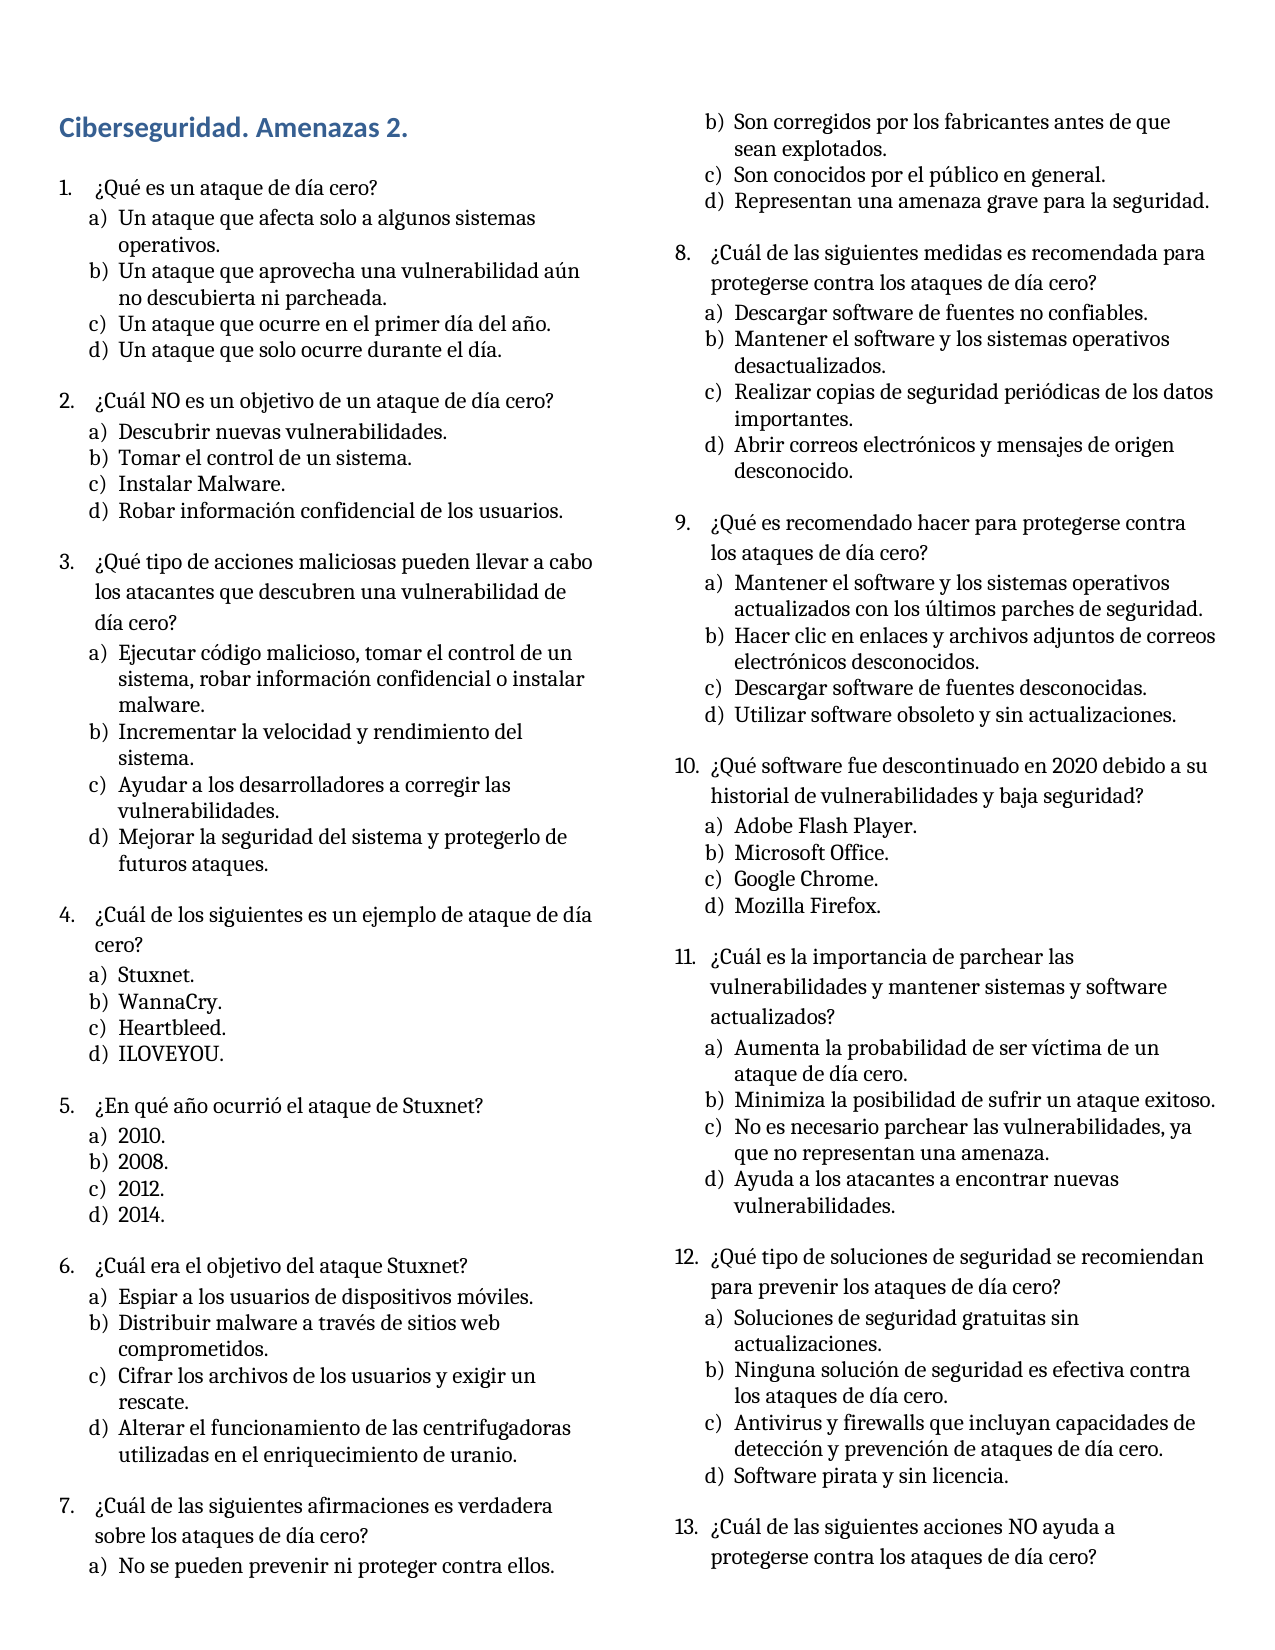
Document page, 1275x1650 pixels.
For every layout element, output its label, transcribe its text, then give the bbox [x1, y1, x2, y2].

text d) Ayuda a los atacantes a encontrar nuevas vulnerabilidades. [704, 1166, 1216, 1219]
text b) 2008. [89, 1149, 600, 1176]
text d) Alterar el funcionamiento de las centrifugadoras utilizadas en el enriquecimiento de uranio. [89, 1415, 600, 1468]
text a) Descubrir nuevas vulnerabilidades. [89, 418, 600, 445]
text b) Distribuir malware a través de sitios web comprometidos. [89, 1310, 600, 1362]
text a) Espiar a los usuarios de dispositivos móviles. [89, 1283, 600, 1310]
text c) Cifrar los archivos de los usuarios y exigir un rescate. [89, 1362, 600, 1415]
text c) Google Chrome. [704, 866, 1216, 892]
list ¿Cuál era el objetivo del ataque Stuxnet? [59, 1253, 600, 1279]
text d) Utilizar software obsoleto y sin actualizaciones. [704, 702, 1216, 728]
text c) Instalar Malware. [89, 471, 600, 498]
list ¿En qué año ocurrió el ataque de Stuxnet? [59, 1093, 600, 1119]
text a) Mantener el software y los sistemas operativos actualizados con los últimos parches de seguridad. [704, 570, 1216, 622]
list ¿Cuál de las siguientes medidas es recomendada para protegerse contra los ataques de día cero? [675, 239, 1216, 296]
text d) 2014. [89, 1202, 600, 1228]
list ¿Qué tipo de acciones maliciosas pueden llevar a cabo los atacantes que descubren una vulnerabilidad de día cero? [59, 549, 600, 636]
text d) Robar información confidencial de los usuarios. [89, 498, 600, 524]
text b) Incrementar la velocidad y rendimiento del sistema. [89, 719, 600, 771]
list ¿Qué tipo de soluciones de seguridad se recomiendan para prevenir los ataques de día cero? [675, 1244, 1216, 1300]
text d) Mozilla Firefox. [704, 892, 1216, 919]
text b) Microsoft Office. [704, 840, 1216, 866]
text a) Descargar software de fuentes no confiables. [704, 300, 1216, 326]
text d) Un ataque que solo ocurre durante el día. [89, 337, 600, 363]
text a) No se pueden prevenir ni proteger contra ellos. [89, 1553, 600, 1580]
text b) WannaCry. [89, 988, 600, 1015]
text d) Representan una amenaza grave para la seguridad. [704, 188, 1216, 214]
text d) Software pirata y sin licencia. [704, 1462, 1216, 1489]
text c) 2012. [89, 1176, 600, 1202]
list ¿Qué software fue descontinuado en 2020 debido a su historial de vulnerabilidades y baja seguridad? [675, 753, 1216, 809]
text c) Ayudar a los desarrolladores a corregir las vulnerabilidades. [89, 771, 600, 824]
text c) Heartbleed. [89, 1015, 600, 1041]
text a) Stuxnet. [89, 962, 600, 988]
text a) Un ataque que afecta solo a algunos sistemas operativos. [89, 205, 600, 258]
list ¿Cuál de las siguientes afirmaciones es verdadera sobre los ataques de día cero? [59, 1493, 600, 1549]
text b) Minimiza la posibilidad de sufrir un ataque exitoso. [704, 1087, 1216, 1113]
text a) Adobe Flash Player. [704, 813, 1216, 840]
text a) Aumenta la probabilidad de ser víctima de un ataque de día cero. [704, 1034, 1216, 1087]
list ¿Cuál de los siguientes es un ejemplo de ataque de día cero? [59, 902, 600, 958]
text d) Abrir correos electrónicos y mensajes de origen desconocido. [704, 432, 1216, 484]
text c) Un ataque que ocurre en el primer día del año. [89, 311, 600, 337]
text b) Mantener el software y los sistemas operativos desactualizados. [704, 326, 1216, 379]
text c) Antivirus y firewalls que incluyan capacidades de detección y prevención de ataques de día cero. [704, 1410, 1216, 1462]
text b) Son corregidos por los fabricantes antes de que sean explotados. [704, 109, 1216, 162]
text d) Mejorar la seguridad del sistema y protegerlo de futuros ataques. [89, 824, 600, 877]
list ¿Cuál de las siguientes acciones NO ayuda a protegerse contra los ataques de día cero? [675, 1514, 1216, 1570]
text c) No es necesario parchear las vulnerabilidades, ya que no representan una amenaza. [704, 1113, 1216, 1166]
text a) Ejecutar código malicioso, tomar el control de un sistema, robar información confidencial o instalar malware. [89, 639, 600, 719]
subtitle Ciberseguridad. Amenazas 2. [59, 109, 600, 145]
text b) Ninguna solución de seguridad es efectiva contra los ataques de día cero. [704, 1357, 1216, 1410]
text b) Hacer clic en enlaces y archivos adjuntos de correos electrónicos desconocidos. [704, 622, 1216, 675]
text a) 2010. [89, 1123, 600, 1149]
text b) Tomar el control de un sistema. [89, 445, 600, 471]
list ¿Qué es un ataque de día cero? [59, 175, 600, 201]
text c) Son conocidos por el público en general. [704, 162, 1216, 188]
text d) ILOVEYOU. [89, 1041, 600, 1068]
text b) Un ataque que aprovecha una vulnerabilidad aún no descubierta ni parcheada. [89, 258, 600, 311]
text c) Descargar software de fuentes desconocidas. [704, 675, 1216, 702]
list ¿Qué es recomendado hacer para protegerse contra los ataques de día cero? [675, 509, 1216, 566]
text c) Realizar copias de seguridad periódicas de los datos importantes. [704, 379, 1216, 432]
list ¿Cuál es la importancia de parchear las vulnerabilidades y mantener sistemas y software actualizados? [675, 944, 1216, 1031]
text a) Soluciones de seguridad gratuitas sin actualizaciones. [704, 1304, 1216, 1357]
list ¿Cuál NO es un objetivo de un ataque de día cero? [59, 388, 600, 415]
